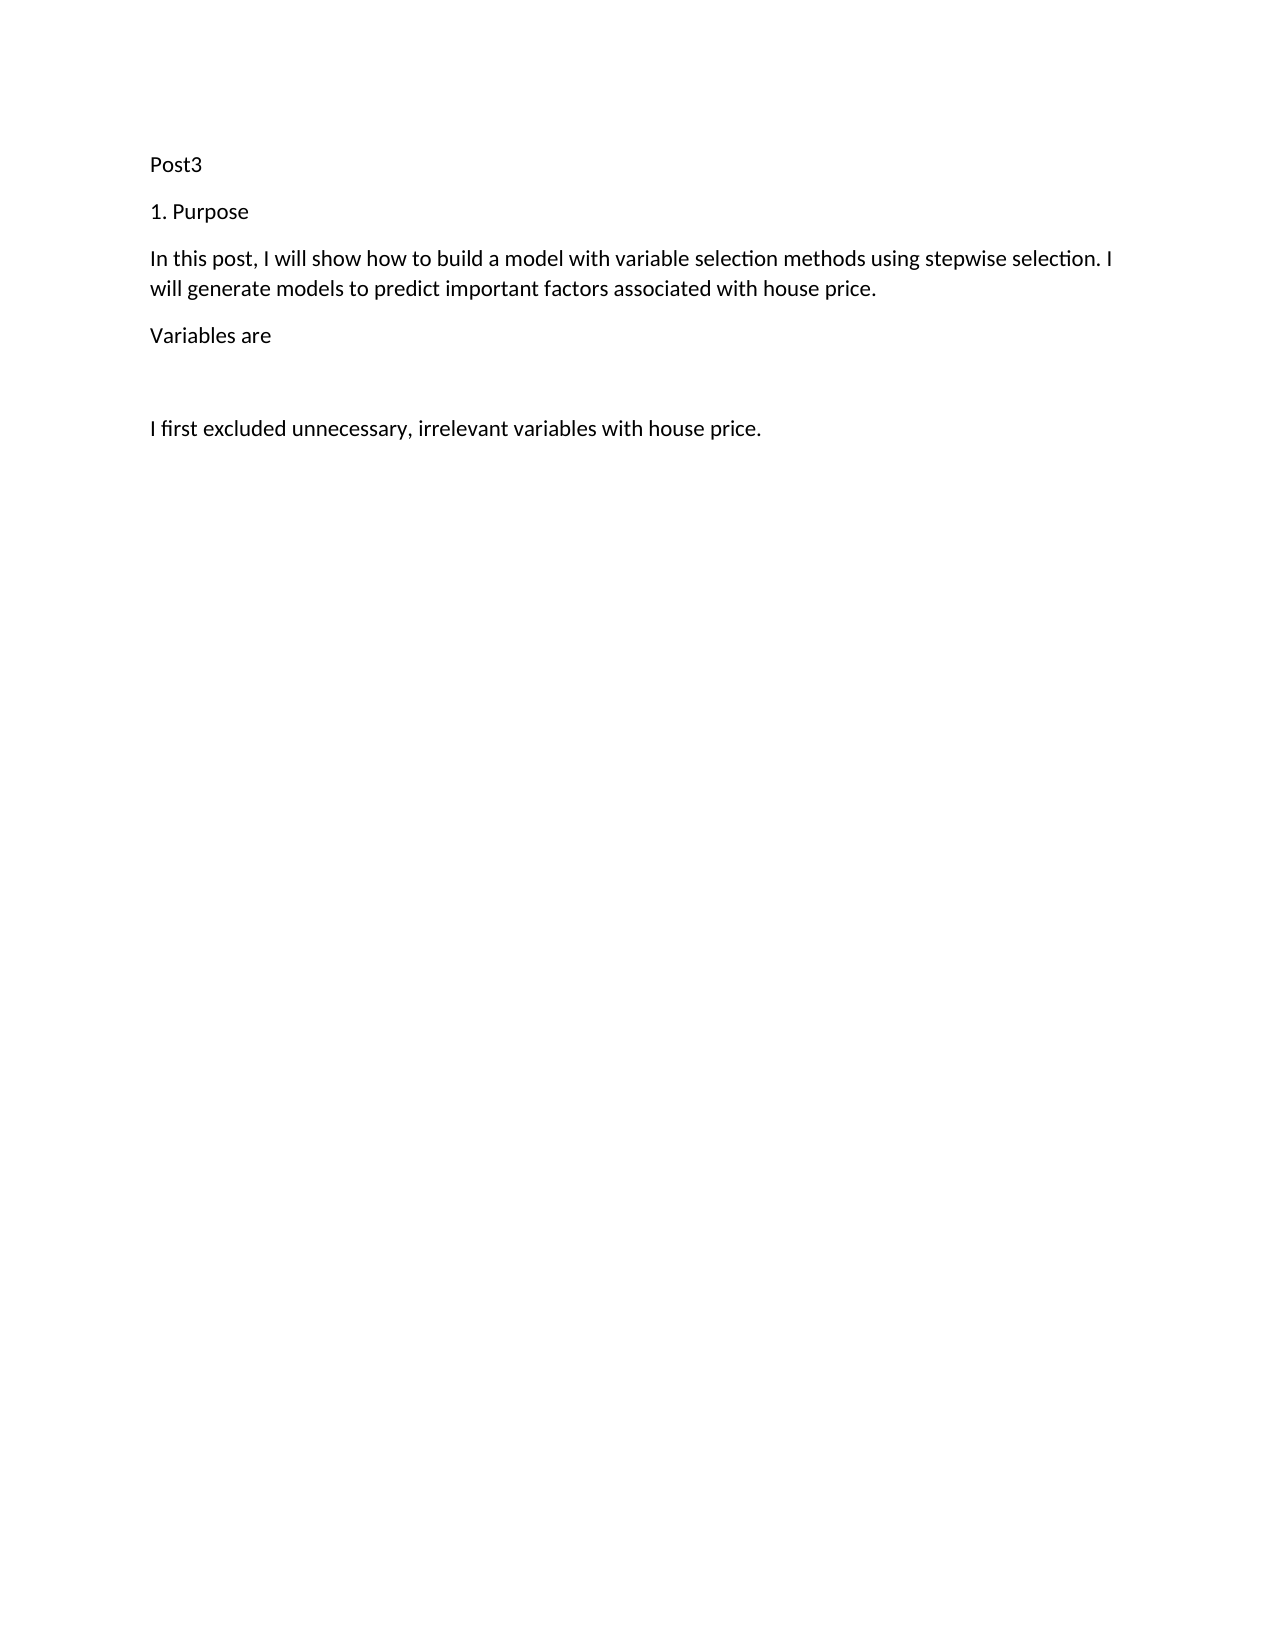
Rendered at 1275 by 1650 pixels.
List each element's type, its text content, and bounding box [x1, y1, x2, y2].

text 1. Purpose [150, 197, 1125, 225]
text I first excluded unnecessary, irrelevant variables with house price. [150, 414, 1125, 443]
text In this post, I will show how to build a model with variable selection methods using stepwise selection. I will generate models to predict important factors associated with house price. [150, 244, 1125, 302]
text Variables are [150, 321, 1125, 349]
text Post3 [150, 150, 1125, 178]
